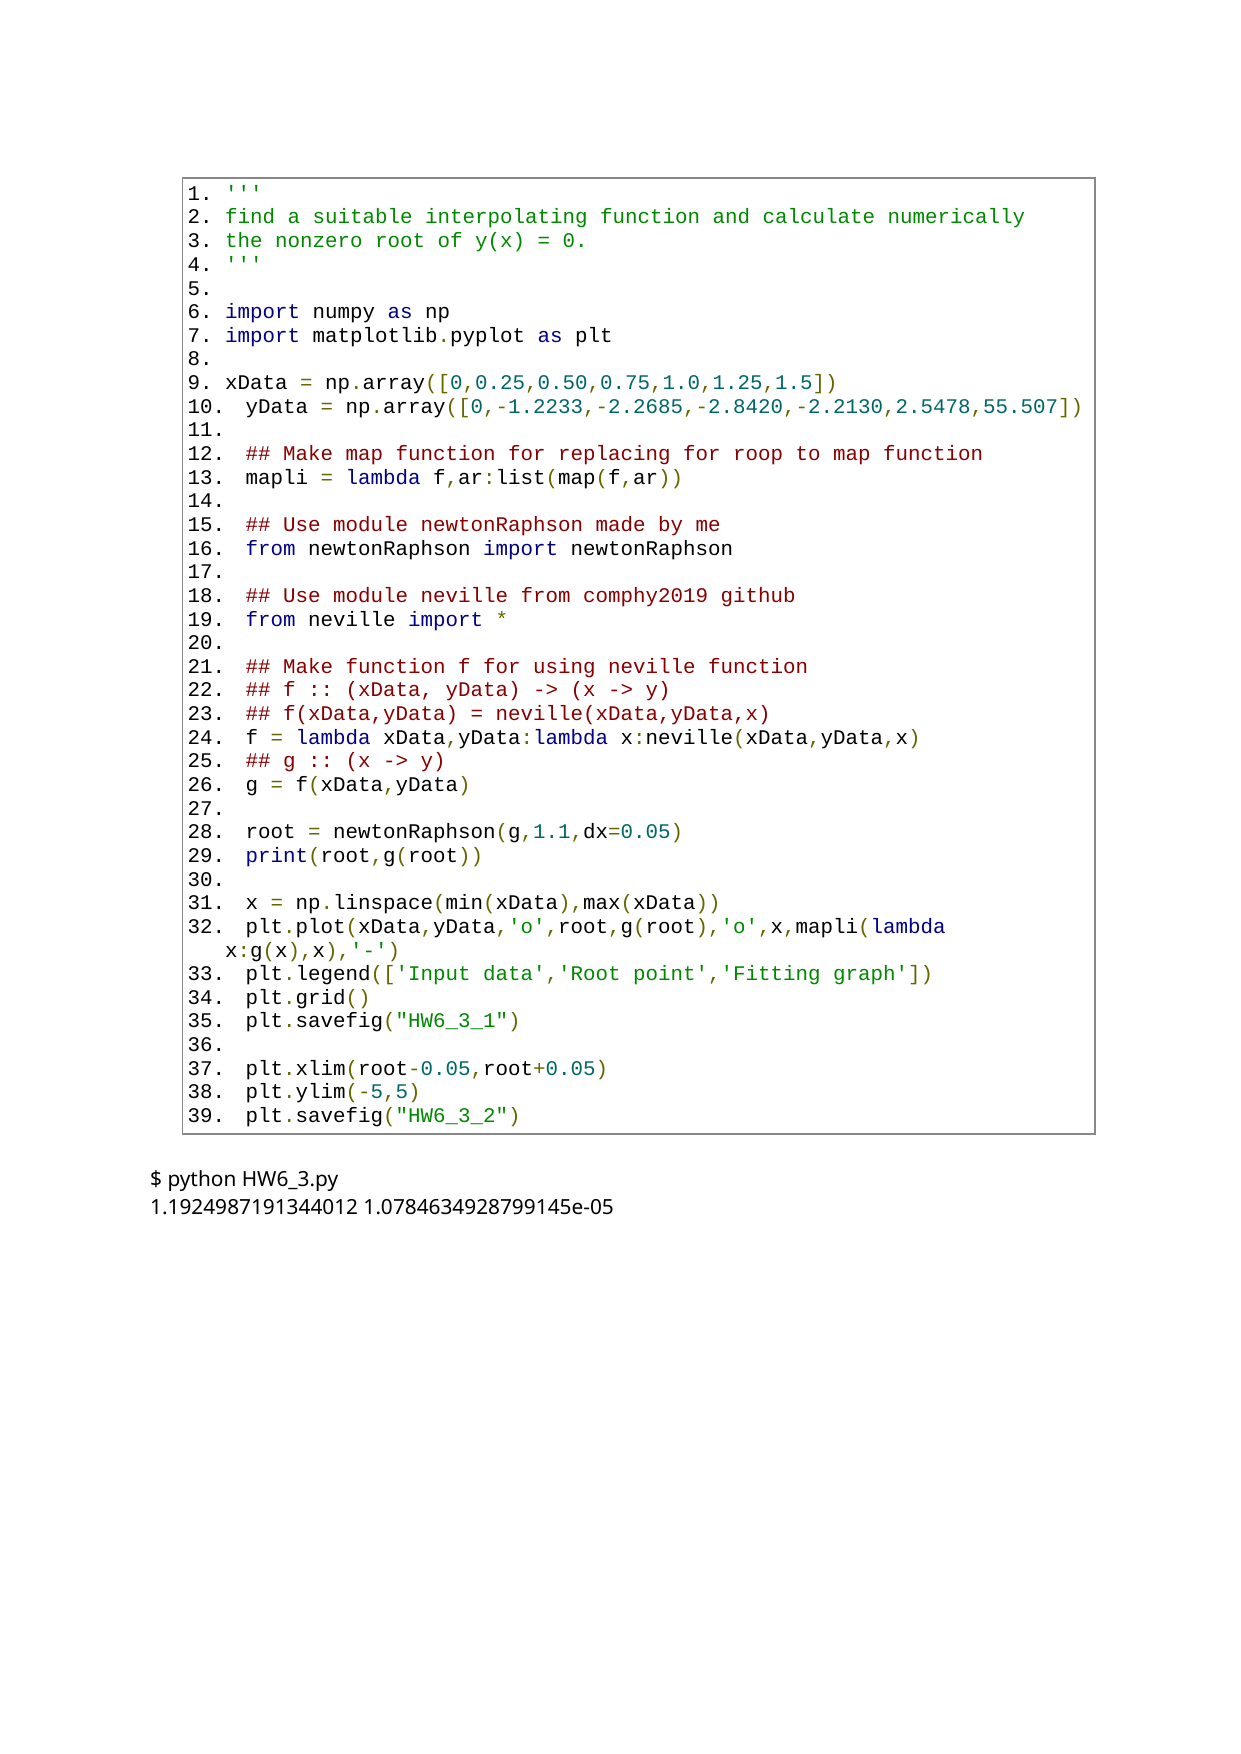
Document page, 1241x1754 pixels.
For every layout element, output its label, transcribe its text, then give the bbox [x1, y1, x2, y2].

list root = newtonRaphson(g,1.1,dx=0.05) [183, 816, 1094, 839]
list ## Make map function for replacing for roop to map function [183, 437, 1094, 461]
list plt.grid() [183, 981, 1094, 1005]
list ## Use module newtonRaphson made by me [183, 508, 1094, 532]
list ## g :: (x -> y) [183, 745, 1094, 768]
list f = lambda xData,yData:lambda x:neville(xData,yData,x) [183, 721, 1094, 745]
list plt.xlim(root-0.05,root+0.05) [183, 1052, 1094, 1076]
list xData = np.array([0,0.25,0.50,0.75,1.0,1.25,1.5]) [183, 366, 1094, 390]
list ## Use module neville from comphy2019 github [183, 579, 1094, 603]
list ## f(xData,yData) = neville(xData,yData,x) [183, 697, 1094, 721]
list g = f(xData,yData) [183, 768, 1094, 798]
list ## Make function f for using neville function [183, 650, 1094, 674]
list import matplotlib.pyplot as plt [183, 319, 1094, 348]
list ''' [183, 179, 1094, 201]
list yData = np.array([0,-1.2233,-2.2685,-2.8420,-2.2130,2.5478,55.507]) [183, 390, 1094, 419]
list plt.savefig("HW6_3_2") [183, 1099, 1094, 1133]
list plt.savefig("HW6_3_1") [183, 1005, 1094, 1034]
list the nonzero root of y(x) = 0. [183, 224, 1094, 248]
list find a suitable interpolating function and calculate numerically [183, 201, 1094, 224]
text $ python HW6_3.py [150, 1164, 1090, 1192]
list print(root,g(root)) [183, 839, 1094, 869]
list from newtonRaphson import newtonRaphson [183, 532, 1094, 561]
list from neville import * [183, 603, 1094, 632]
list x = np.linspace(min(xData),max(xData)) [183, 887, 1094, 910]
list plt.plot(xData,yData,'o',root,g(root),'o',x,mapli(lambda x:g(x),x),'-') [183, 910, 1094, 957]
list plt.ylim(-5,5) [183, 1076, 1094, 1099]
list plt.legend(['Input data','Root point','Fitting graph']) [183, 957, 1094, 981]
list ## f :: (xData, yData) -> (x -> y) [183, 674, 1094, 697]
list import numpy as np [183, 295, 1094, 319]
list mapli = lambda f,ar:list(map(f,ar)) [183, 461, 1094, 490]
text 1.1924987191344012 1.0784634928799145e-05 [150, 1192, 1090, 1221]
list ''' [183, 248, 1094, 277]
